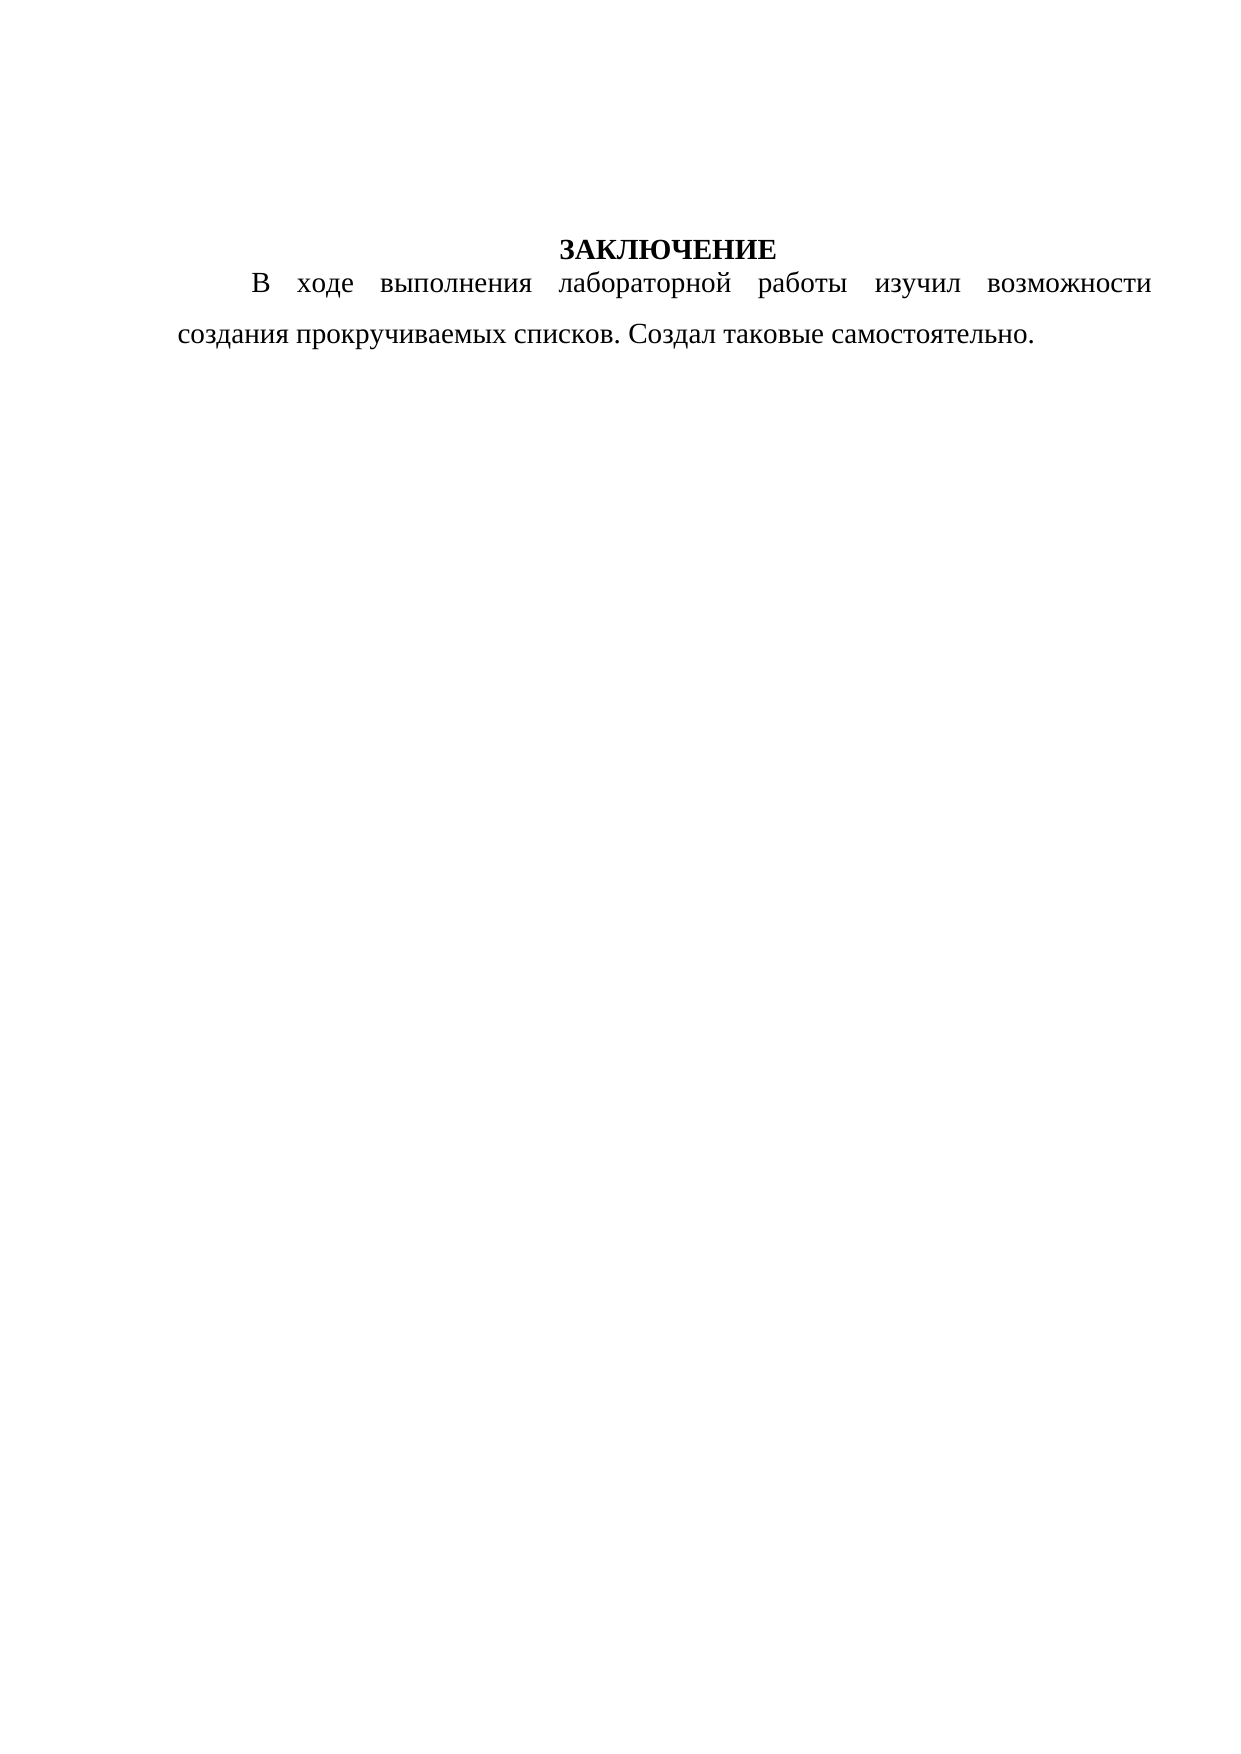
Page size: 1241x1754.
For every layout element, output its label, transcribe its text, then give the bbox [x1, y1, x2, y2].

text ЗАКЛЮЧЕНИЕ [177, 232, 1152, 265]
text В ходе выполнения лабораторной работы изучил возможности создания прокручиваемых списков. Создал таковые самостоятельно. [177, 265, 1152, 349]
